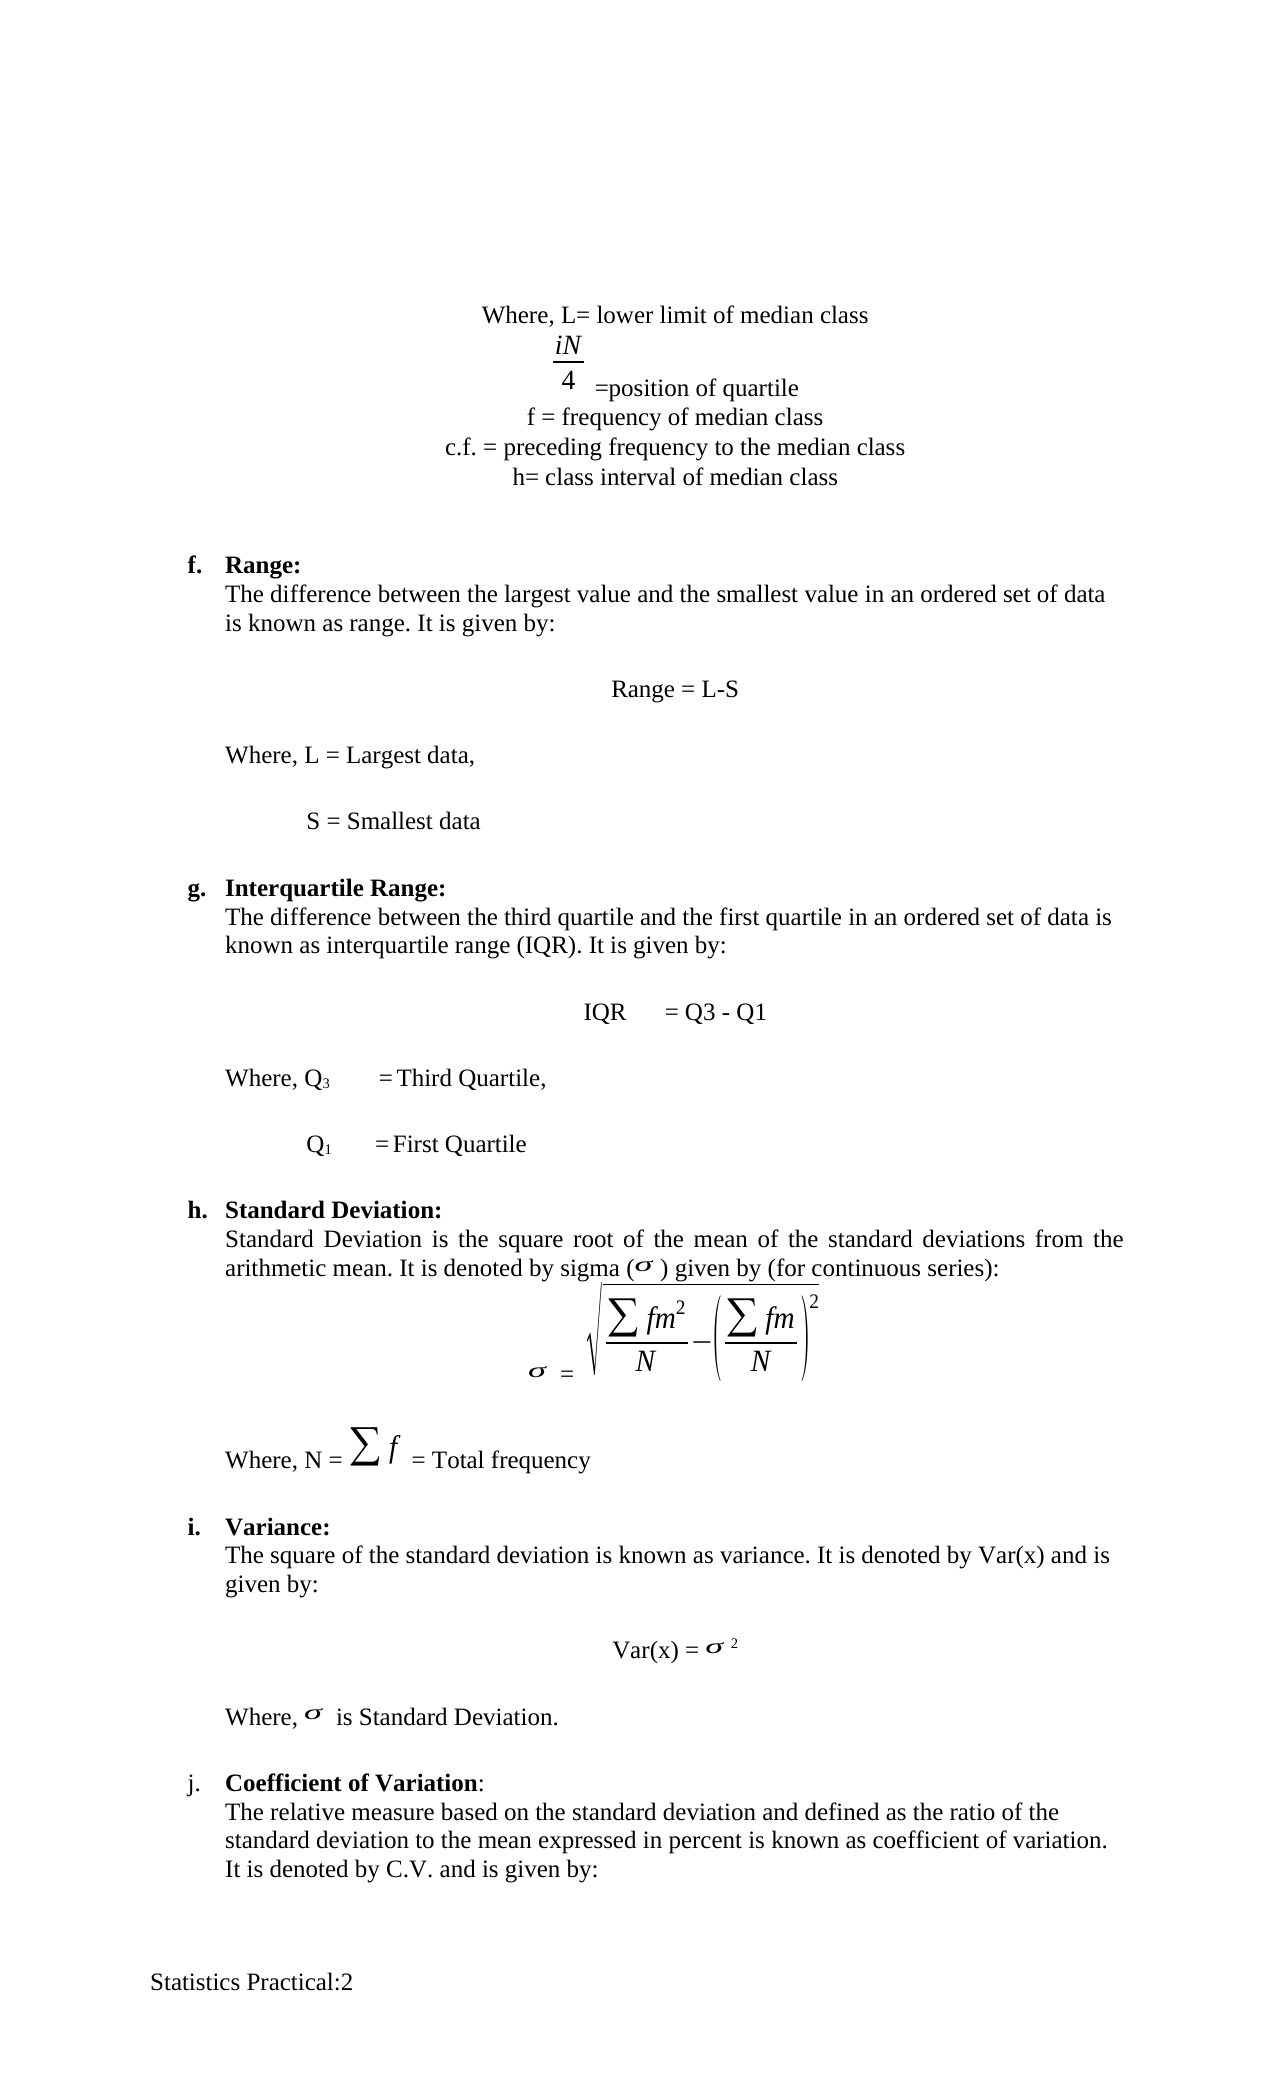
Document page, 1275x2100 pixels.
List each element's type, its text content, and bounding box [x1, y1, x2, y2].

list Interquartile Range: [187, 873, 1125, 902]
text =position of quartile [150, 330, 1125, 401]
list Variance: [187, 1512, 1125, 1540]
list The difference between the third quartile and the first quartile in an ordered set of data is known as interquartile range (IQR). It is given by: [225, 902, 1125, 959]
text Where, L = Largest data, [150, 740, 1125, 769]
text Where, N = = Total frequency [150, 1426, 1125, 1474]
list The square of the standard deviation is known as variance. It is denoted by Var(x) and is given by: [225, 1540, 1125, 1598]
text S = Smallest data [150, 807, 1125, 835]
text IQR = Q3 - Q1 [225, 997, 1125, 1025]
text f = frequency of median class [150, 402, 1125, 431]
text c.f. = preceding frequency to the median class [150, 432, 1125, 461]
text h= class interval of median class [150, 462, 1125, 491]
text Where, Q3 = Third Quartile, [150, 1063, 1125, 1092]
list Coefficient of Variation: [187, 1768, 1125, 1797]
text Where, is Standard Deviation. [225, 1702, 1125, 1730]
list The difference between the largest value and the smallest value in an ordered set of data is known as range. It is given by: [225, 579, 1125, 637]
text Var(x) = 2 [225, 1635, 1125, 1664]
list Range: [187, 550, 1125, 579]
list Standard Deviation is the square root of the mean of the standard deviations from the arithmetic mean. It is denoted by sigma () given by (for continuous series): [225, 1224, 1125, 1282]
text Where, L= lower limit of median class [150, 300, 1125, 329]
list Standard Deviation: [187, 1195, 1125, 1224]
text Range = L-S [225, 674, 1125, 703]
list The relative measure based on the standard deviation and defined as the ratio of the standard deviation to the mean expressed in percent is known as coefficient of variation. It is denoted by C.V. and is given by: [225, 1797, 1125, 1883]
text Q1 = First Quartile [225, 1129, 1125, 1158]
list = [225, 1282, 1125, 1388]
